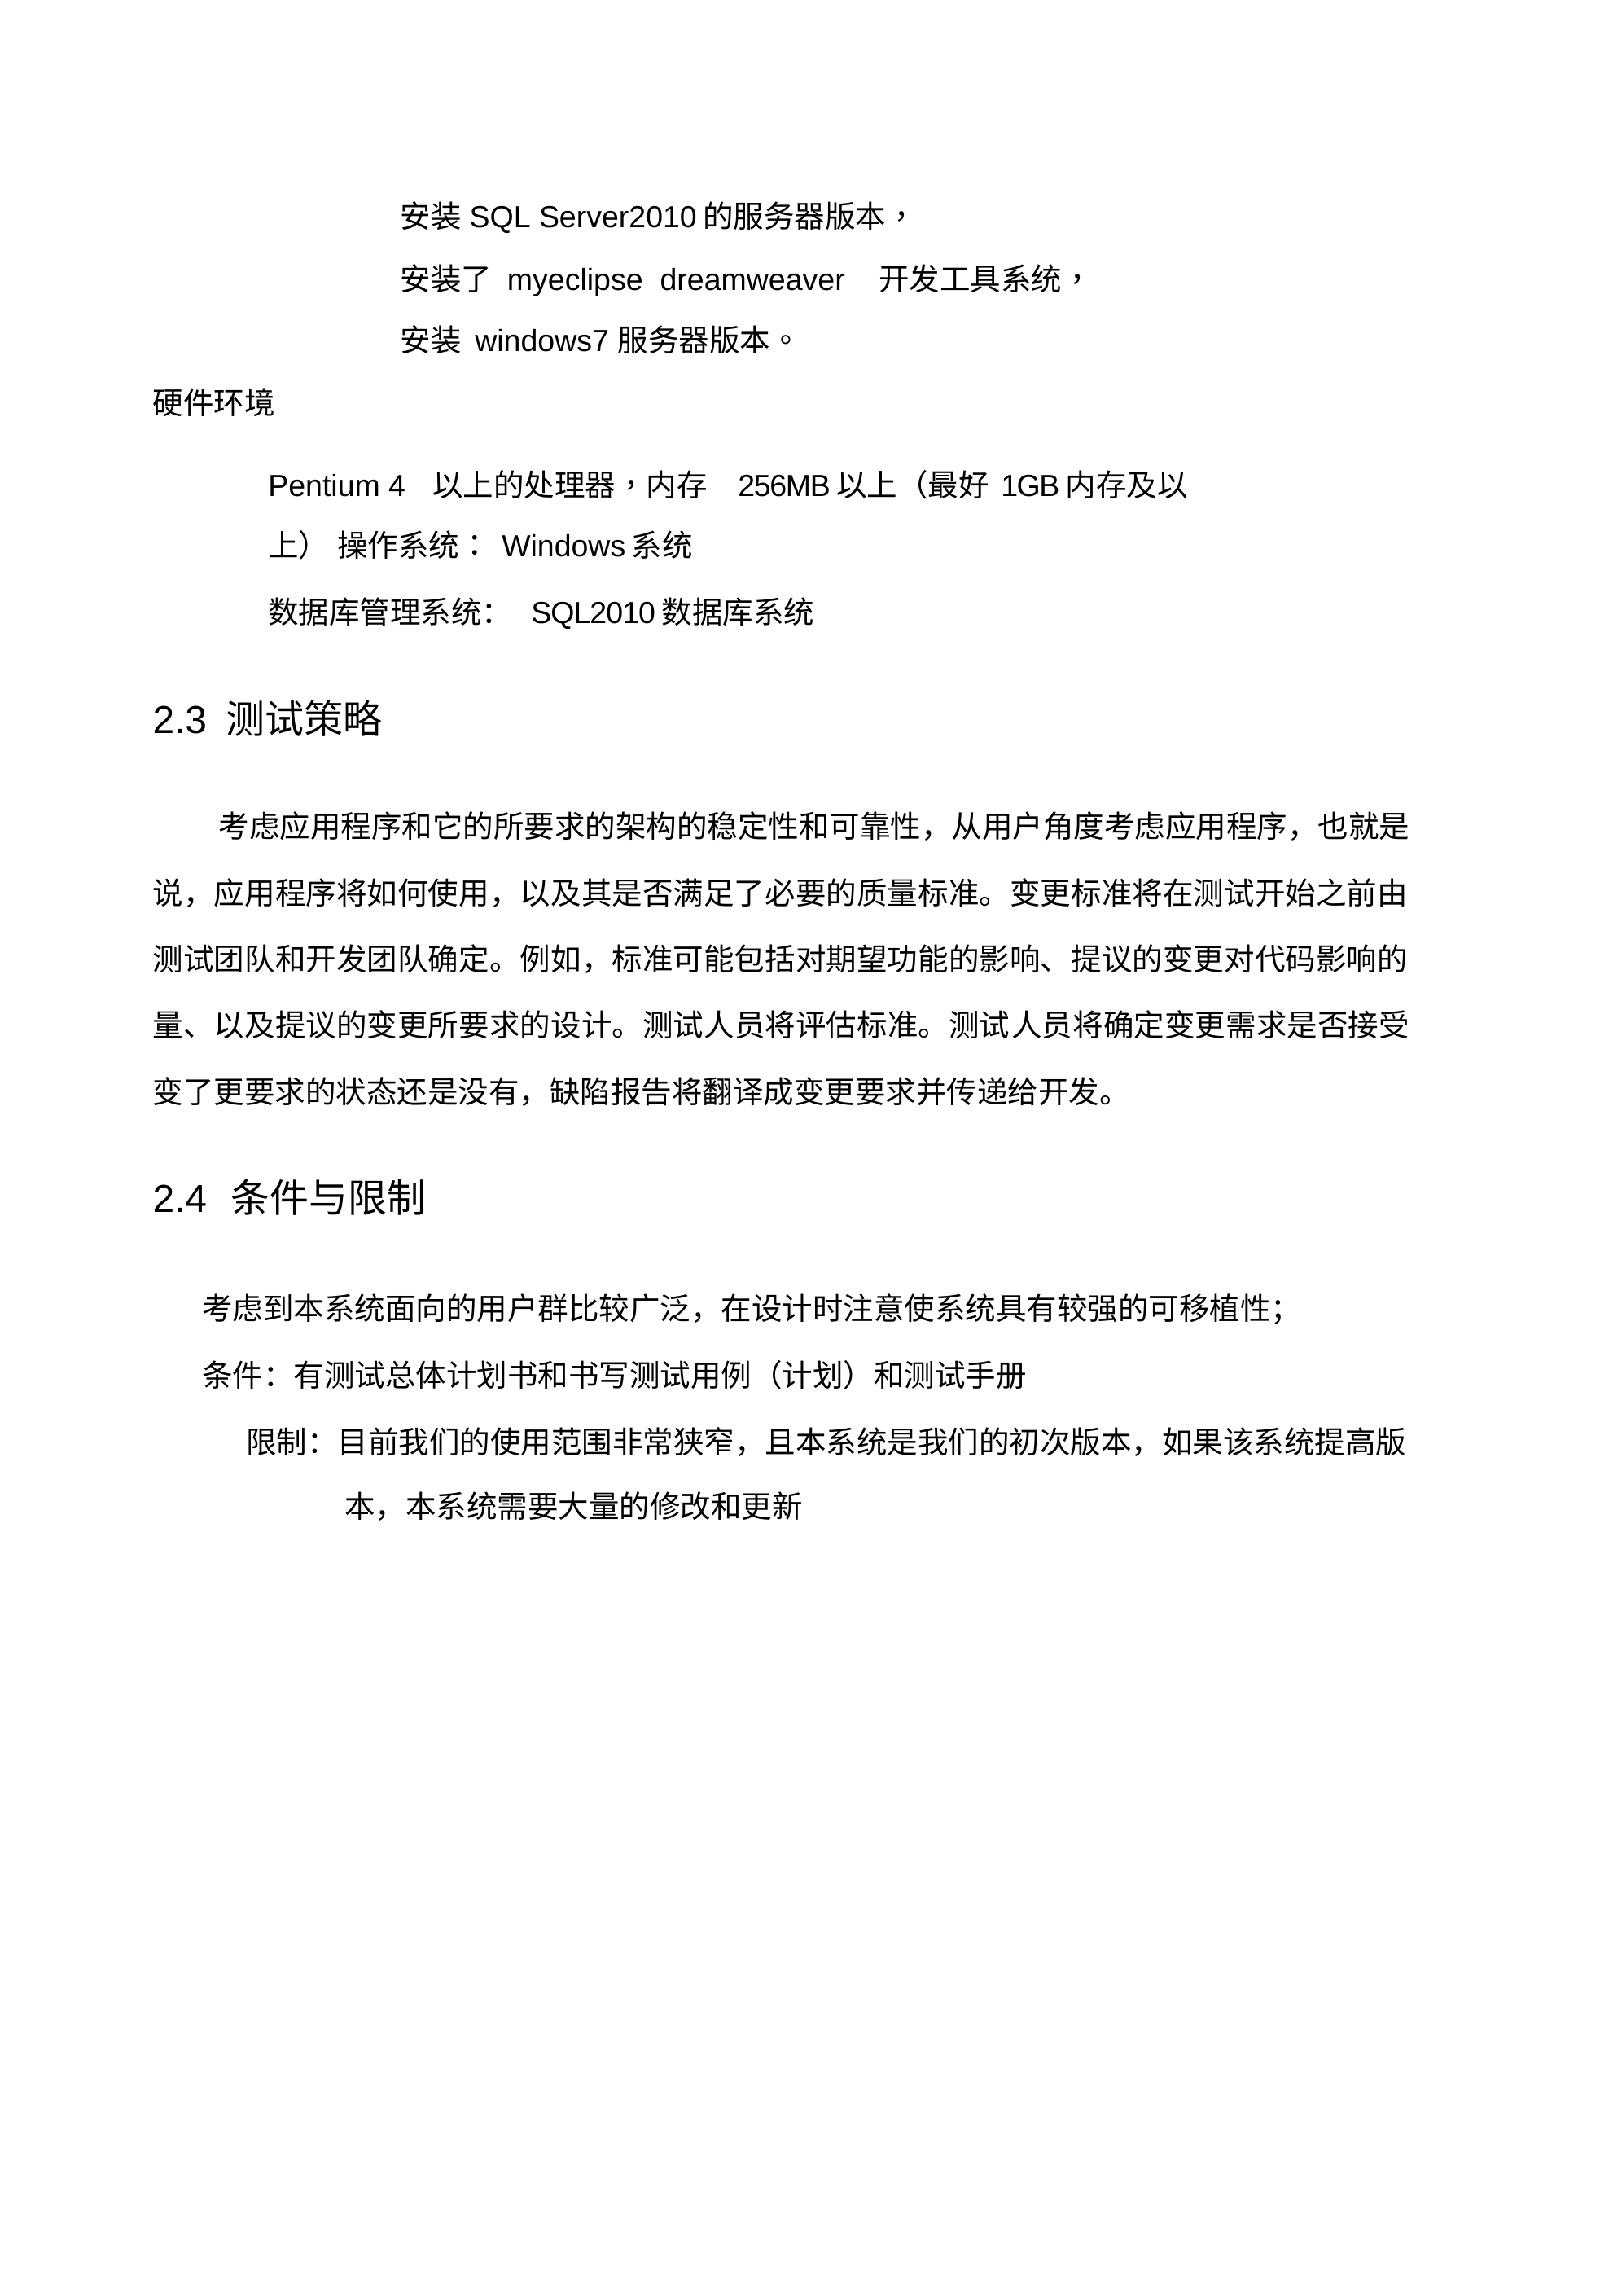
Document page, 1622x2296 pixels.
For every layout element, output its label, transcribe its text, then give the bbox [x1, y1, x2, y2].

subtitle 测试策略 [152, 691, 1571, 744]
text Pentium 4 以上的处理器，内存 256MB以上（最好 1GB内存及以上） 操作系统： Windows系统 [268, 463, 1242, 565]
text 考虑到本系统面向的用户群比较广泛，在设计时注意使系统具有较强的可移植性；条件：有测试总体计划书和书写测试用例（计划）和测试手册 [202, 1284, 1301, 1395]
text 安装 SQL Server2010的服务器版本， [401, 195, 1571, 236]
subtitle 条件与限制 [152, 1170, 1571, 1223]
text 数据库管理系统： SQL2010数据库系统 [268, 588, 1571, 632]
text 硬件环境 [152, 381, 278, 423]
text 考虑应用程序和它的所要求的架构的稳定性和可靠性，从用户角度考虑应用程序，也就是说，应用程序将如何使用，以及其是否满足了必要的质量标准。变更标准将在测试开始之前由测试团队和开发团队确定。例如，标准可能包括对期望功能的影响、提议的变更对代码影响的量、以及提议的变更所要求的设计。测试人员将评估标准。测试人员将确定变更需求是否接受变了更要求的状态还是没有，缺陷报告将翻译成变更要求并传递给开发。 [152, 802, 1409, 1112]
text 限制：目前我们的使用范围非常狭窄，且本系统是我们的初次版本，如果该系统提高版本，本系统需要大量的修改和更新 [246, 1418, 1406, 1526]
text 安装了 myeclipse dreamweaver 开发工具系统，安装 windows7 服务器版本。 [401, 258, 1093, 360]
